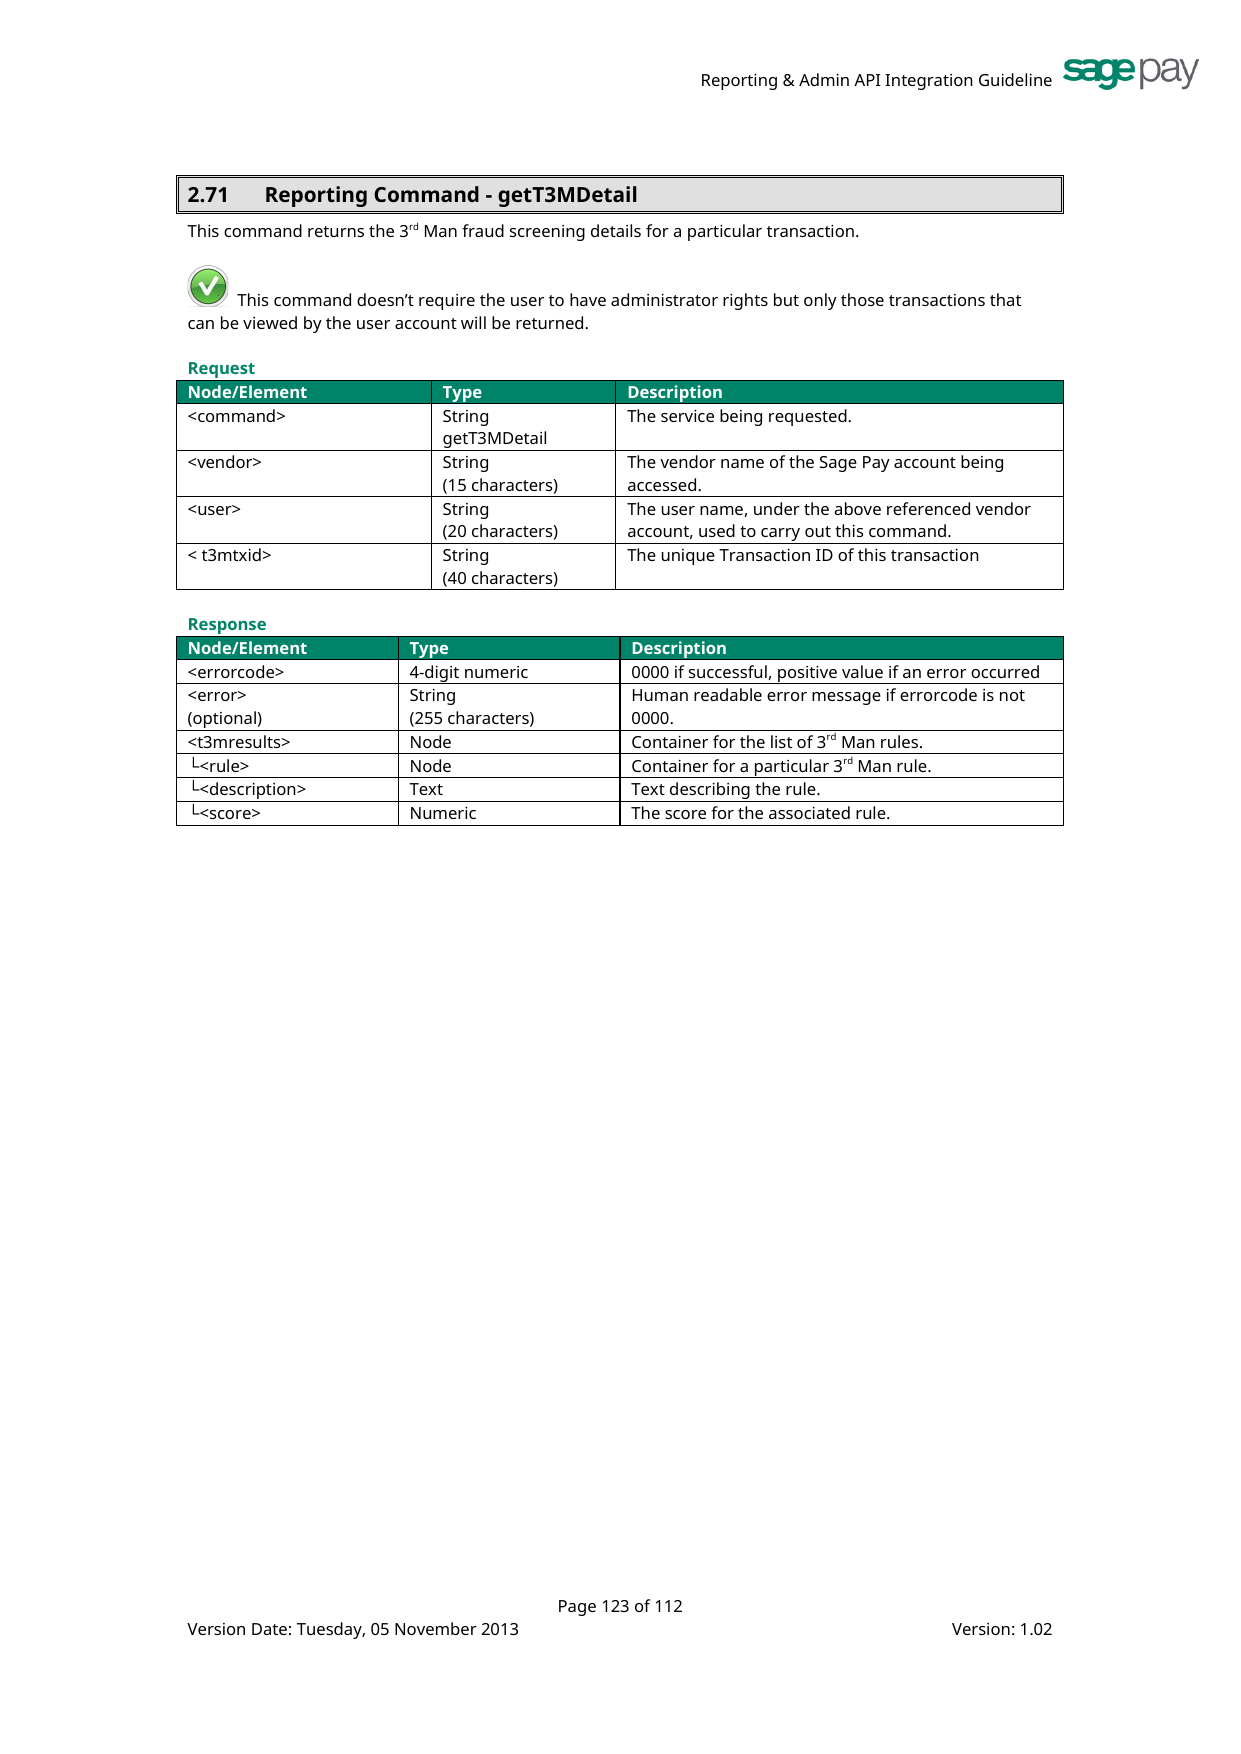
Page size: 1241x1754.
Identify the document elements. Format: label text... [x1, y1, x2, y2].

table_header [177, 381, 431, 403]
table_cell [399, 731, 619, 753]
text This command doesn’t require the user to have administrator rights but only those transactions that can be viewed by the user account will be returned. [187, 266, 1053, 334]
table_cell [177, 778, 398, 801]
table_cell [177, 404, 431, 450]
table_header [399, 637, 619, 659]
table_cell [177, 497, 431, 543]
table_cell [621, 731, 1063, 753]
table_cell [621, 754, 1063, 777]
picture [187, 265, 229, 307]
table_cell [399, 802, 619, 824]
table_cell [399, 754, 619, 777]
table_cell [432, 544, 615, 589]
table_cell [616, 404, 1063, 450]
text Response [187, 613, 1053, 636]
text Request [187, 357, 1053, 379]
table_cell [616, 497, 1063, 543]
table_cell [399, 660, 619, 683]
picture [1061, 55, 1202, 93]
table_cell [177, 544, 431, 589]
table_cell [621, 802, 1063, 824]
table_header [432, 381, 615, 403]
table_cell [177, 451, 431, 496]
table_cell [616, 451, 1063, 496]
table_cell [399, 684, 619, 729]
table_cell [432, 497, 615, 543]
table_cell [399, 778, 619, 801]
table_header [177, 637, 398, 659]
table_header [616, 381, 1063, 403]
text This command returns the 3rd Man fraud screening details for a particular transaction. [187, 220, 1053, 243]
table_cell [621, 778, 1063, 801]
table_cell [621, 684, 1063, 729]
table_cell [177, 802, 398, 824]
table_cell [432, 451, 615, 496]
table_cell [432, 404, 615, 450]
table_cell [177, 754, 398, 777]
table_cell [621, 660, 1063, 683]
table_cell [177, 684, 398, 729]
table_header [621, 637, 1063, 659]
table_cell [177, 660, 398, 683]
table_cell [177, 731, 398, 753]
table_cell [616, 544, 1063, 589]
